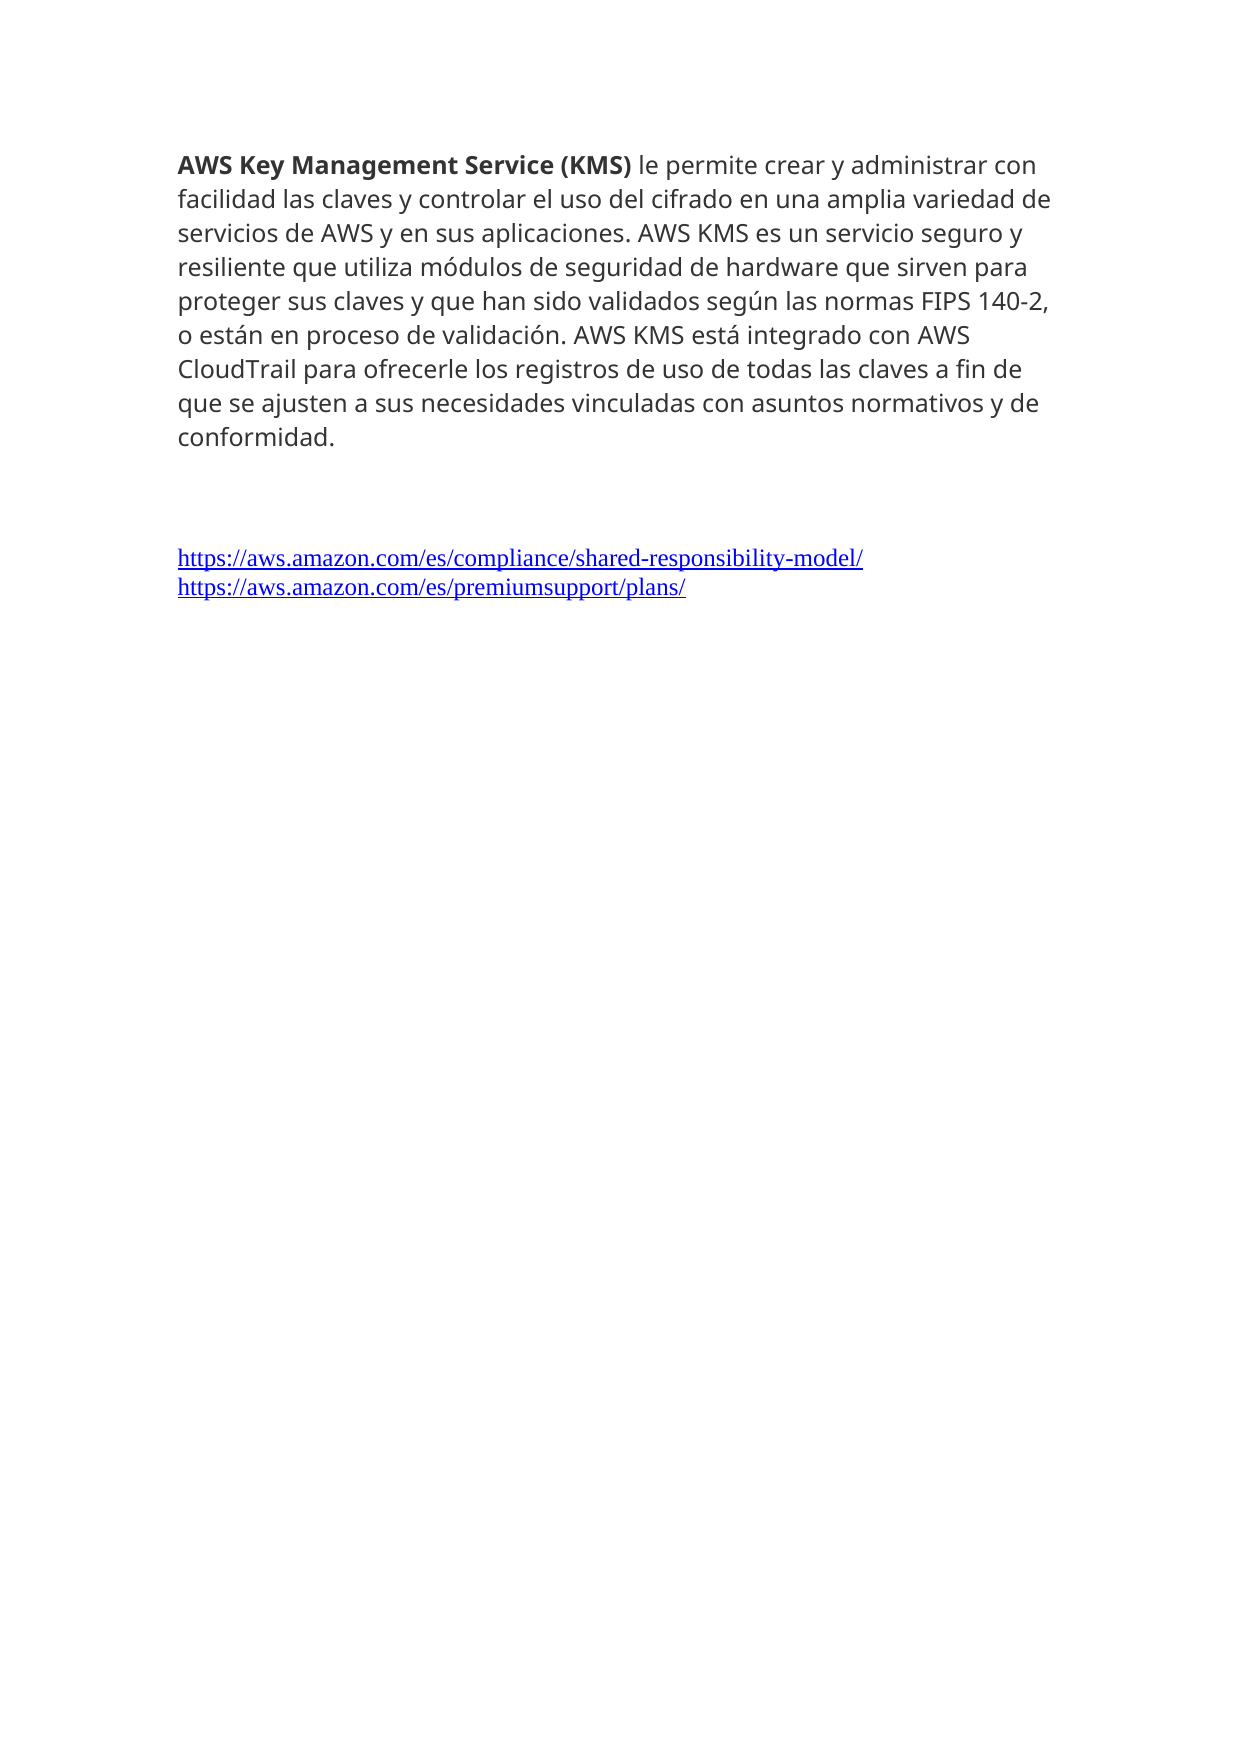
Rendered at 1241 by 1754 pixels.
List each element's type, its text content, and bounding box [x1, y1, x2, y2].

text https://aws.amazon.com/es/compliance/shared-responsibility-model/ [177, 543, 1063, 572]
text AWS Key Management Service (KMS) le permite crear y administrar con facilidad las claves y controlar el uso del cifrado en una amplia variedad de servicios de AWS y en sus aplicaciones. AWS KMS es un servicio seguro y resiliente que utiliza módulos de seguridad de hardware que sirven para proteger sus claves y que han sido validados según las normas FIPS 140-2, o están en proceso de validación. AWS KMS está integrado con AWS CloudTrail para ofrecerle los registros de uso de todas las claves a fin de que se ajusten a sus necesidades vinculadas con asuntos normativos y de conformidad. [177, 148, 1063, 454]
text https://aws.amazon.com/es/premiumsupport/plans/ [177, 572, 1063, 601]
